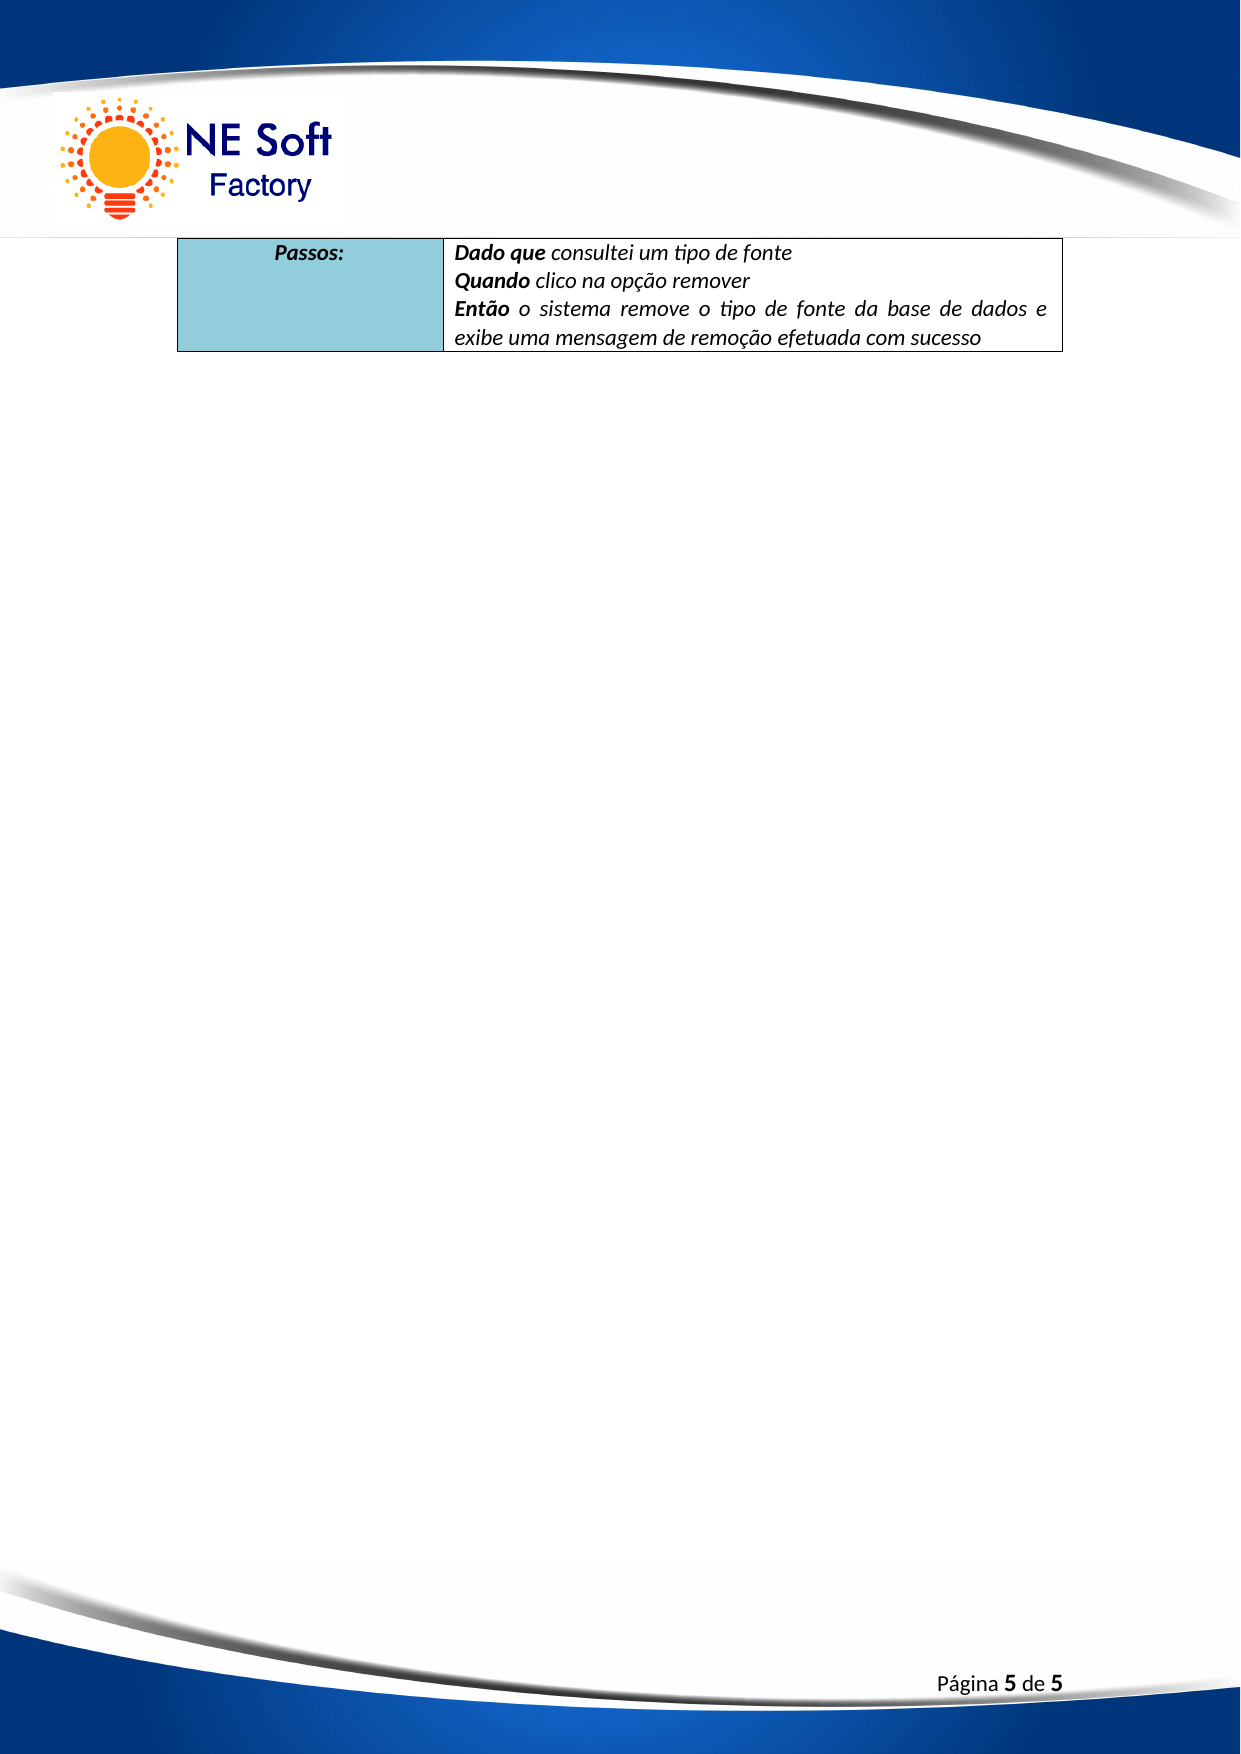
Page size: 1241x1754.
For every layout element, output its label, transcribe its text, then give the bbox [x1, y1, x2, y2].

picture [0, 1560, 1241, 1754]
picture [0, 0, 1241, 238]
table_cell Passos: [178, 239, 443, 351]
table_cell Dado que consultei um tipo de fonte Quando clico na opção remover Então o sistema remove o tipo de fonte da base de dados e exibe uma mensagem de remoção efetuada com sucesso [444, 239, 1062, 351]
